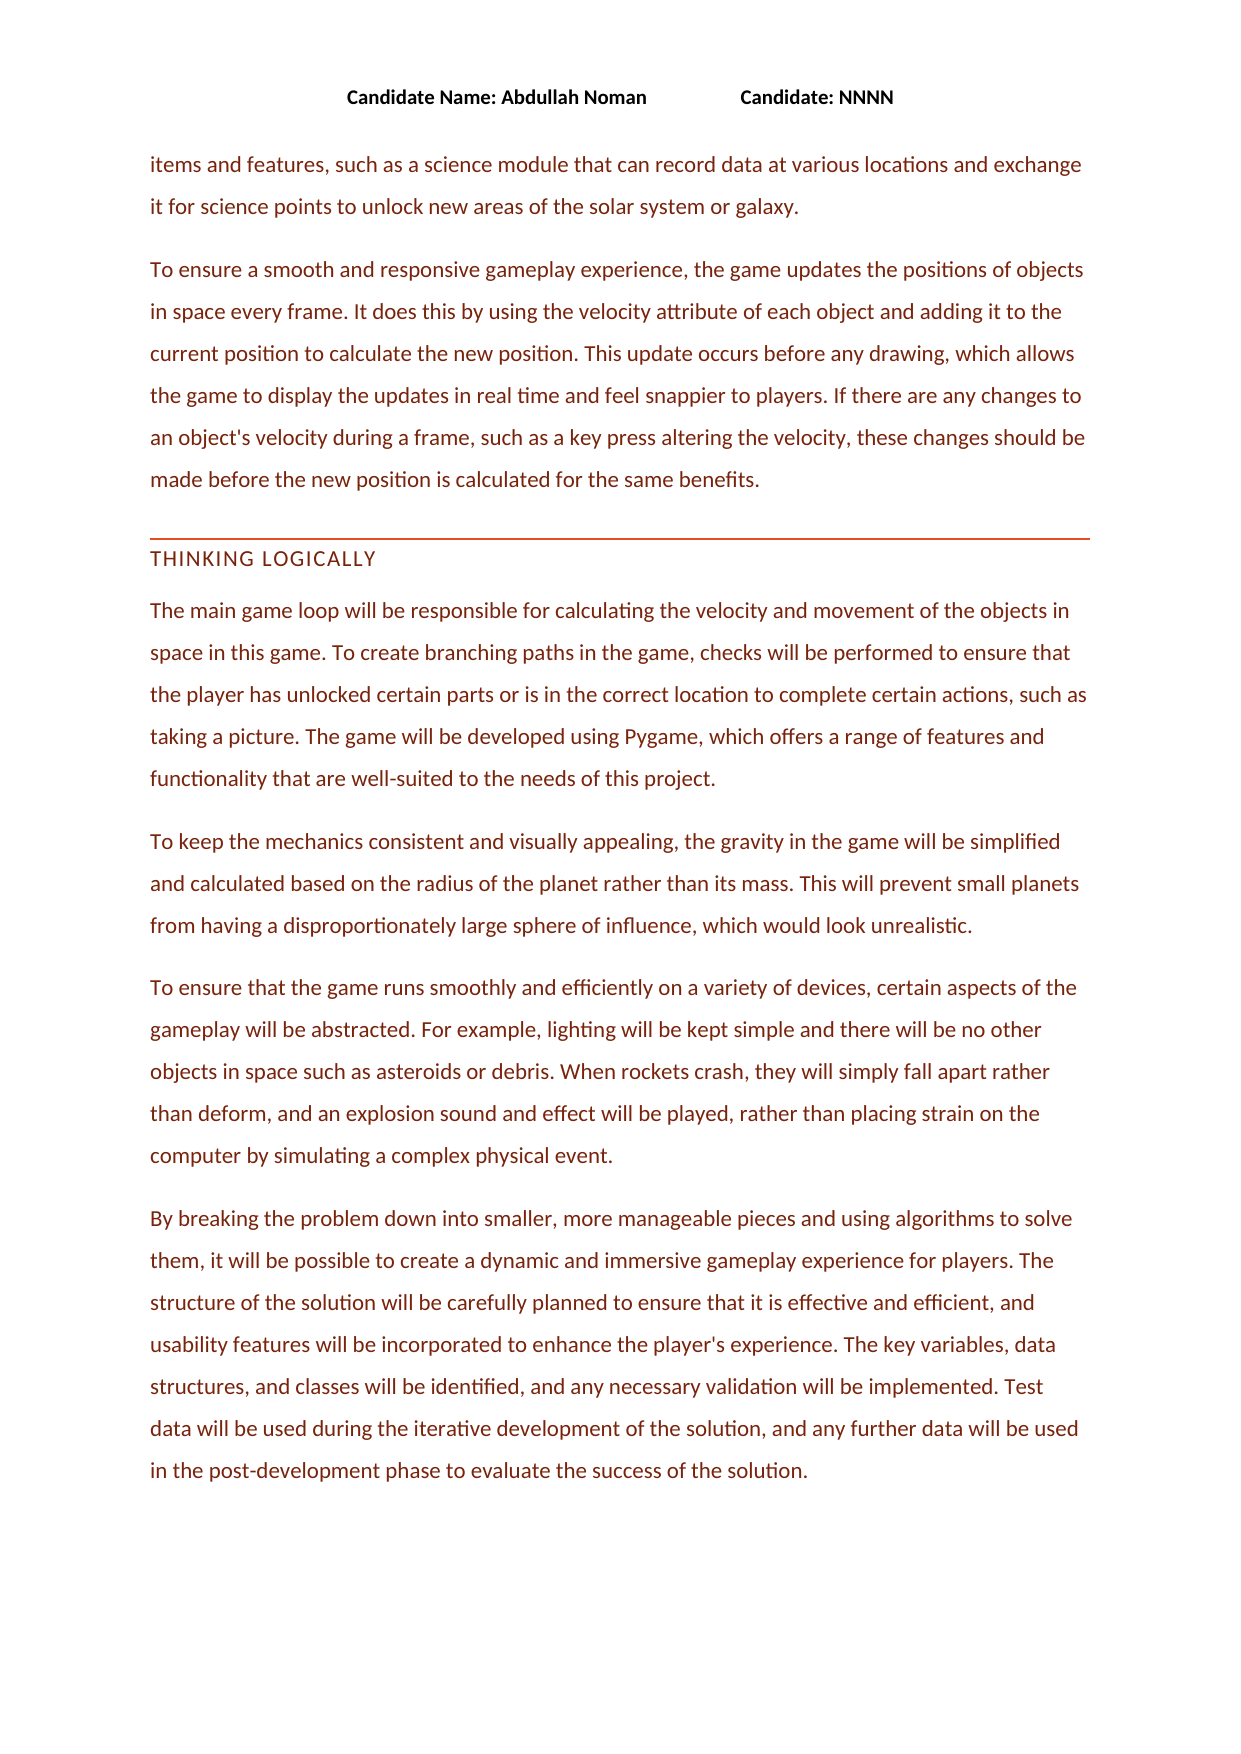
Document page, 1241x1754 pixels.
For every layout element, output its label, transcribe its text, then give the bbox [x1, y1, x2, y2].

text To keep the mechanics consistent and visually appealing, the gravity in the game will be simplified and calculated based on the radius of the planet rather than its mass. This will prevent small planets from having a disproportionately large sphere of influence, which would look unrealistic. [150, 827, 1090, 939]
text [150, 150, 1090, 220]
text By breaking the problem down into smaller, more manageable pieces and using algorithms to solve them, it will be possible to create a dynamic and immersive gameplay experience for players. The structure of the solution will be carefully planned to ensure that it is effective and efficient, and usability features will be incorporated to enhance the player's experience. The key variables, data structures, and classes will be identified, and any necessary validation will be implemented. Test data will be used during the iterative development of the solution, and any further data will be used in the post-development phase to evaluate the success of the solution. [150, 1204, 1090, 1484]
text To ensure a smooth and responsive gameplay experience, the game updates the positions of objects in space every frame. It does this by using the velocity attribute of each object and adding it to the current position to calculate the new position. This update occurs before any drawing, which allows the game to display the updates in real time and feel snappier to players. If there are any changes to an object's velocity during a frame, such as a key press altering the velocity, these changes should be made before the new position is calculated for the same benefits. [150, 255, 1090, 493]
text To ensure that the game runs smoothly and efficiently on a variety of devices, certain aspects of the gameplay will be abstracted. For example, lighting will be kept simple and there will be no other objects in space such as asteroids or debris. When rockets crash, they will simply fall apart rather than deform, and an explosion sound and effect will be played, rather than placing strain on the computer by simulating a complex physical event. [150, 973, 1090, 1169]
text The main game loop will be responsible for calculating the velocity and movement of the objects in space in this game. To create branching paths in the game, checks will be performed to ensure that the player has unlocked certain parts or is in the correct location to complete certain actions, such as taking a picture. The game will be developed using Pygame, which offers a range of features and functionality that are well-suited to the needs of this project. [150, 596, 1090, 792]
subtitle Thinking Logically [150, 540, 1090, 572]
